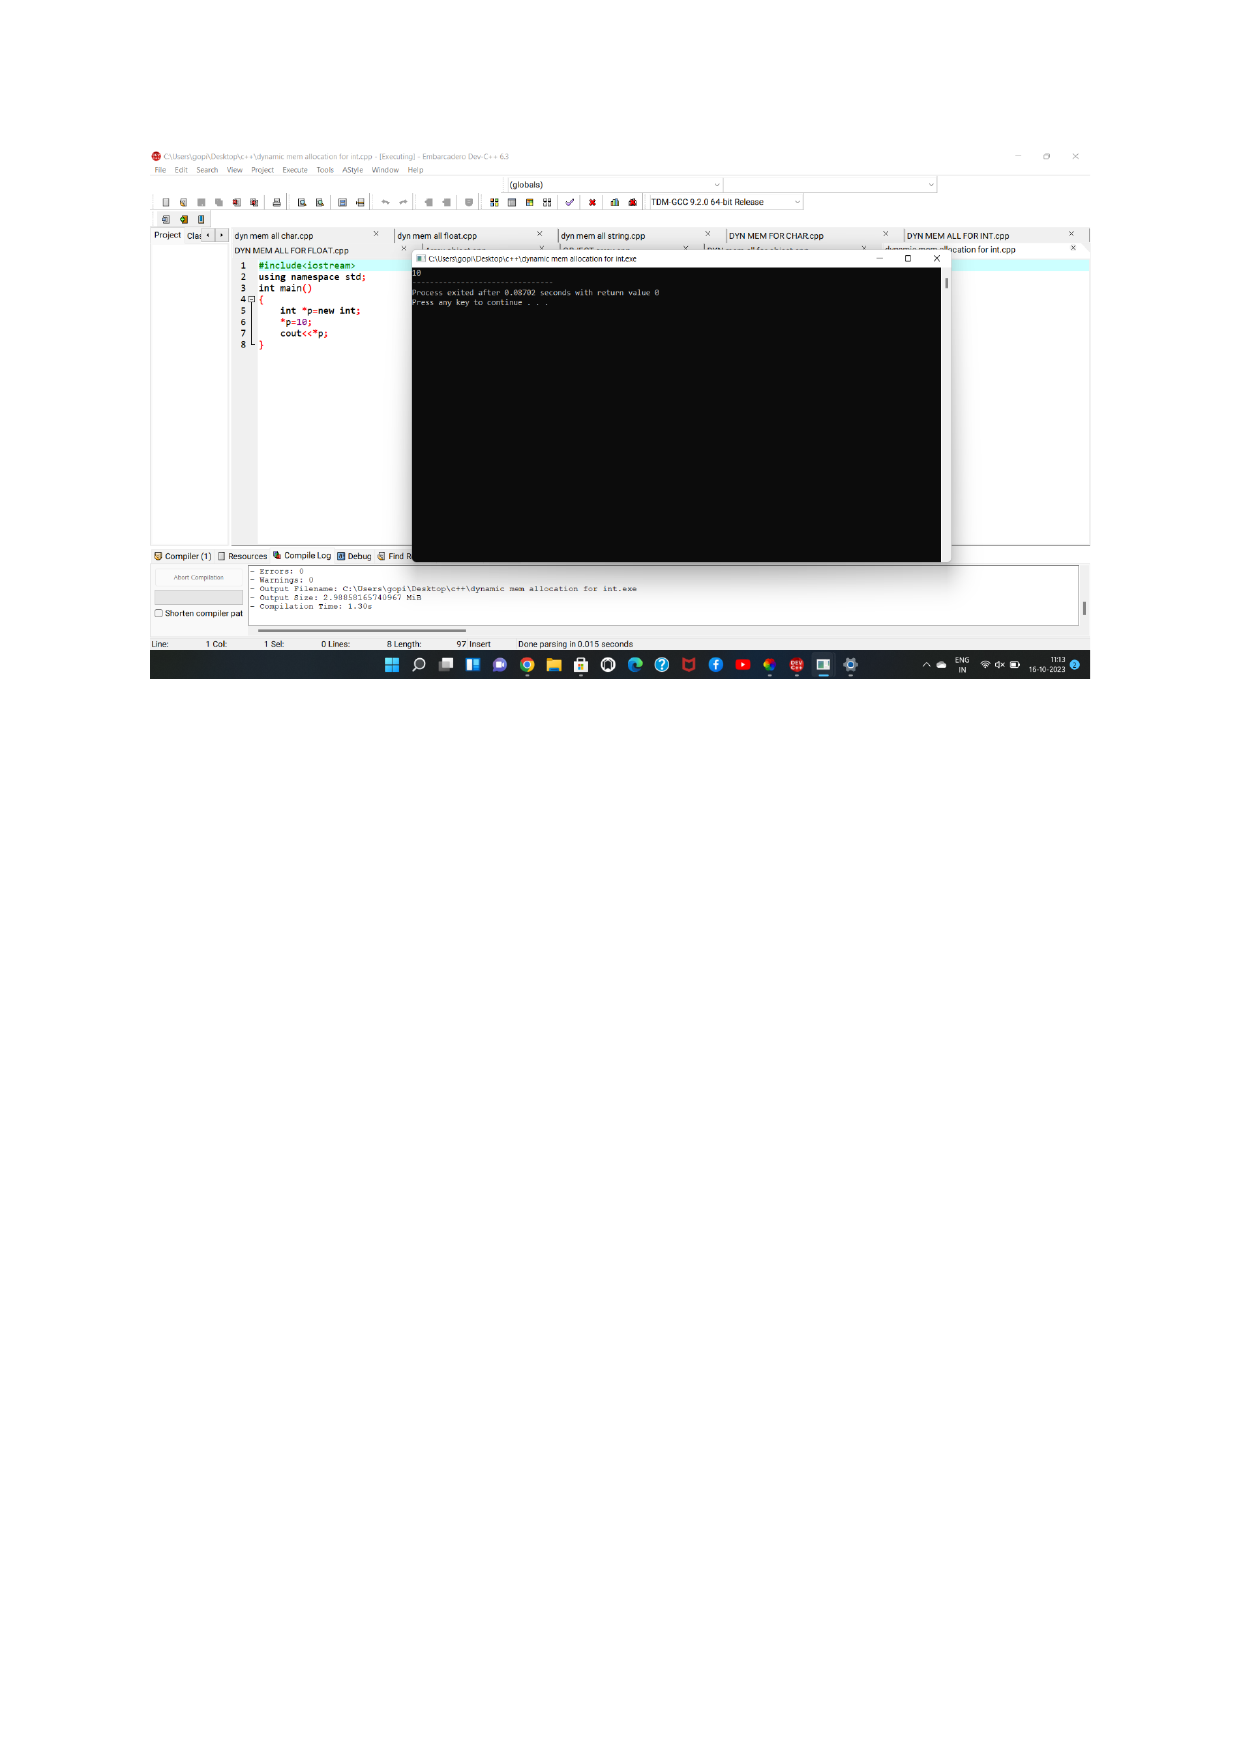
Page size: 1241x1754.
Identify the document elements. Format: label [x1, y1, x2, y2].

picture [150, 150, 1091, 679]
